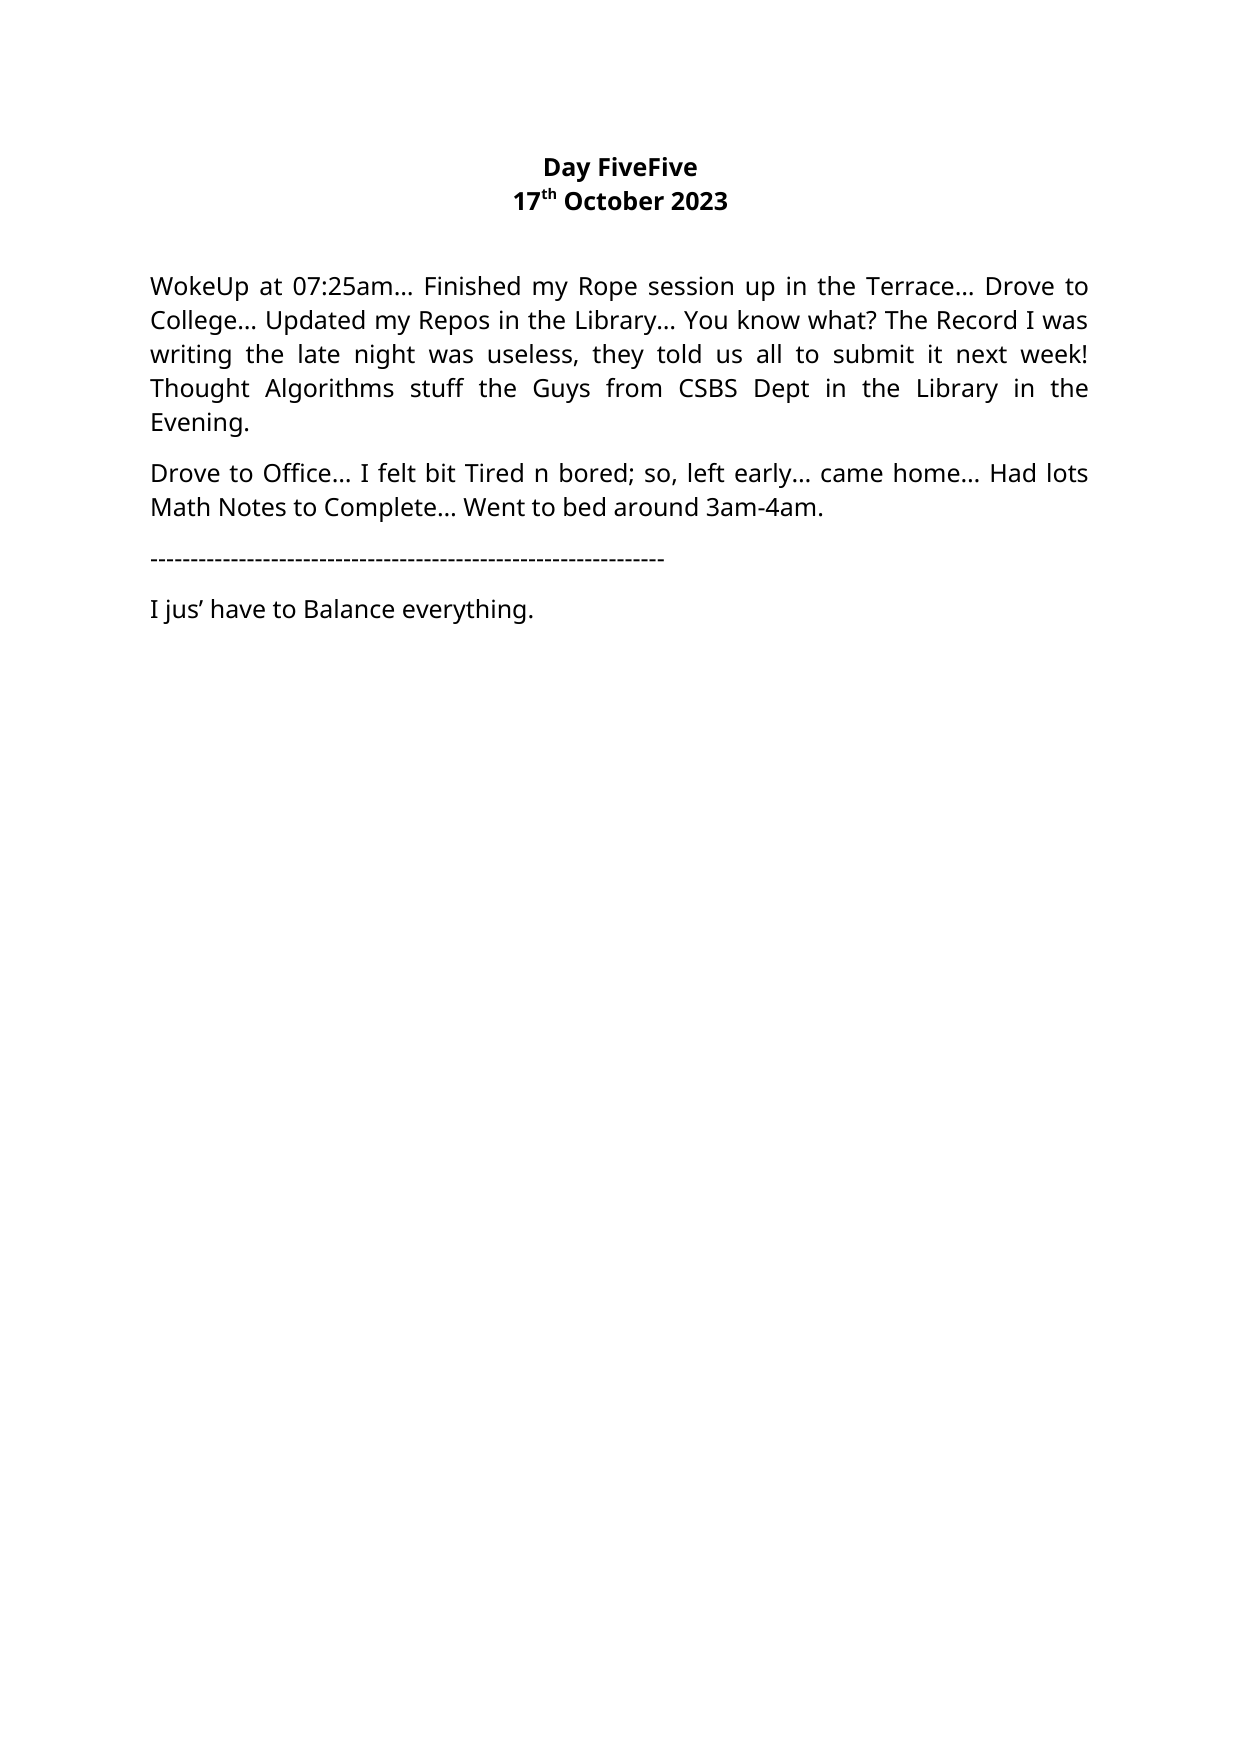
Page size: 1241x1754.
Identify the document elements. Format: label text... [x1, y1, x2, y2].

text Drove to Office… I felt bit Tired n bored; so, left early… came home… Had lots Math Notes to Complete… Went to bed around 3am-4am. [150, 456, 1090, 524]
text ---------------------------------------------------------------- [150, 541, 1090, 575]
text WokeUp at 07:25am… Finished my Rope session up in the Terrace… Drove to College… Updated my Repos in the Library… You know what? The Record I was writing the late night was useless, they told us all to submit it next week! Thought Algorithms stuff the Guys from CSBS Dept in the Library in the Evening. [150, 269, 1090, 439]
text 17th October 2023 [150, 184, 1090, 218]
text I jus’ have to Balance everything. [150, 591, 1090, 625]
text Day FiveFive [150, 150, 1090, 184]
